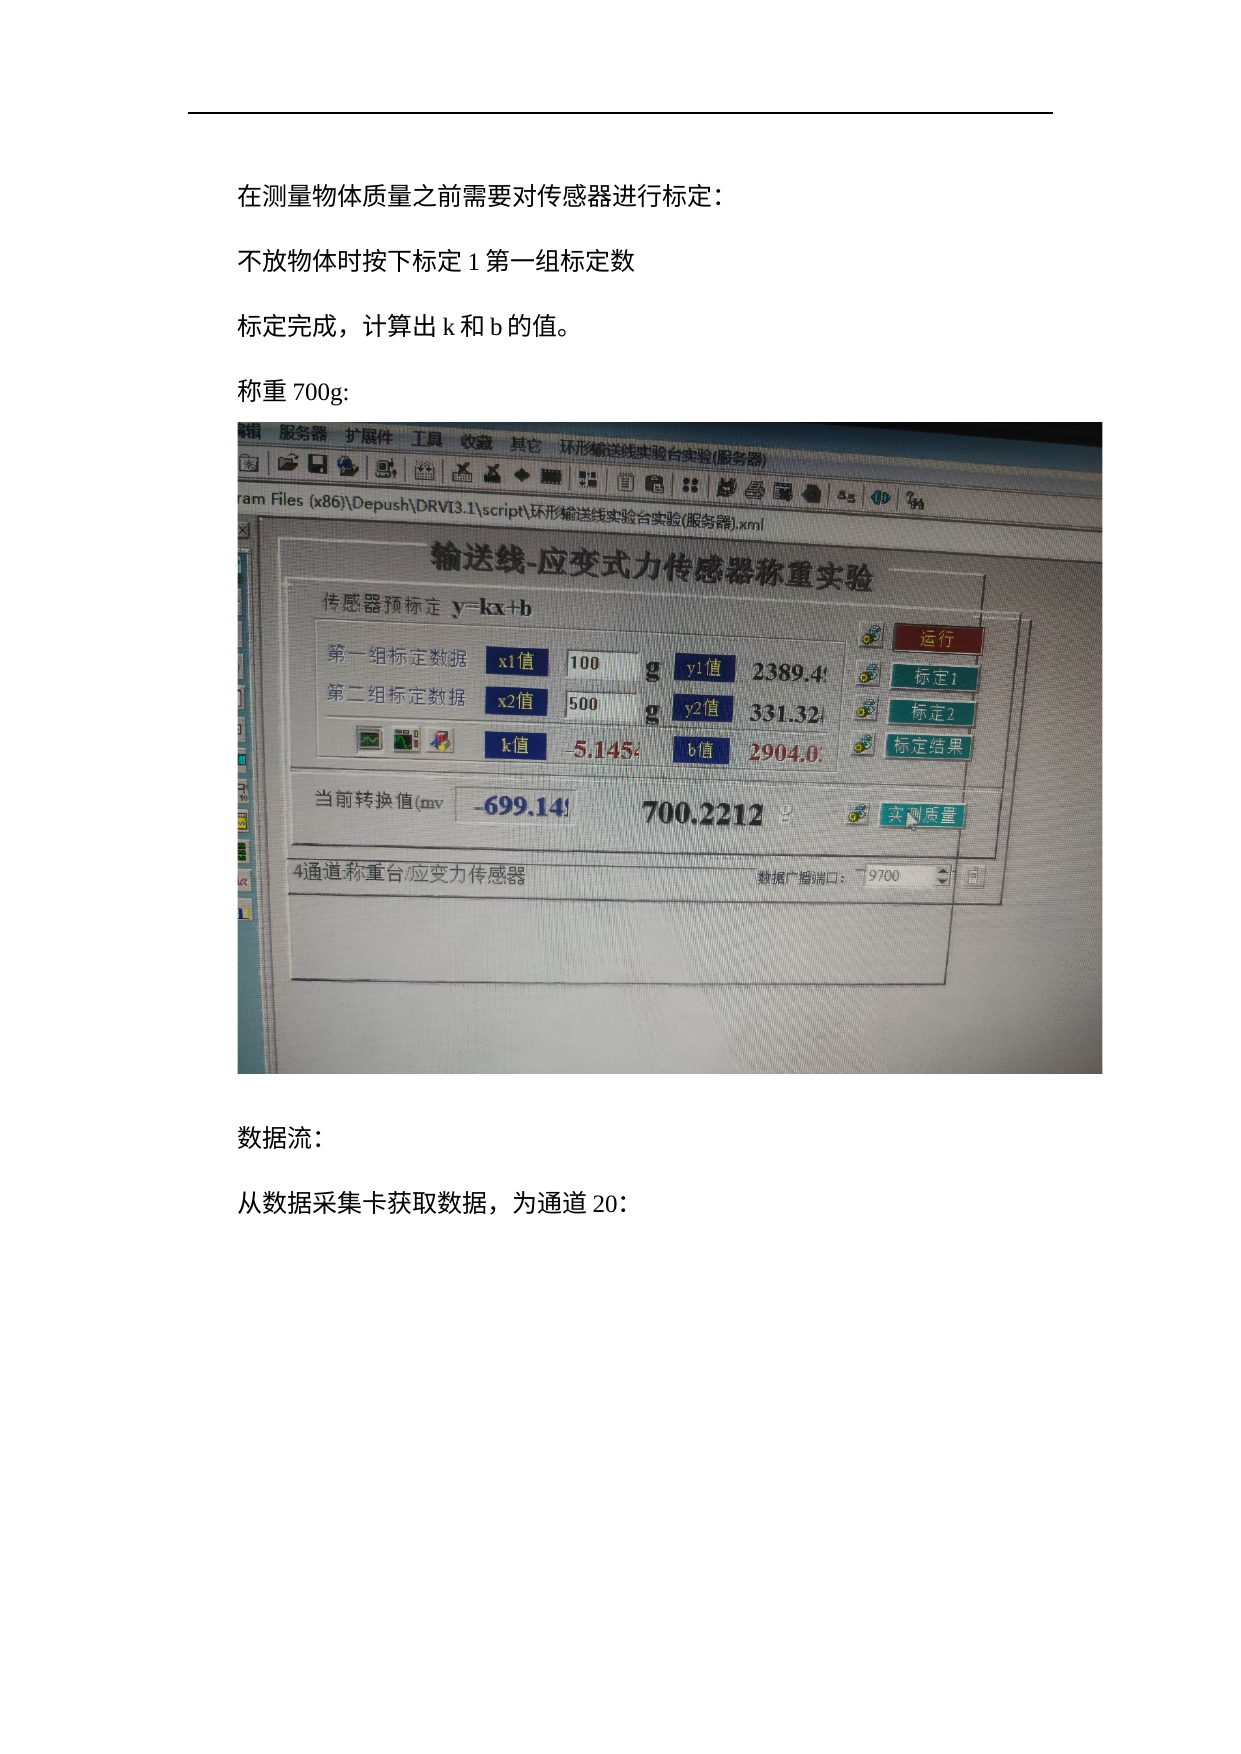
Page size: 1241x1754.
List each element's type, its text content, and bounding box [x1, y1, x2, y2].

text 标定完成，计算出k和b的值。 [187, 292, 1053, 357]
text 数据流： [187, 1104, 1053, 1169]
text 在测量物体质量之前需要对传感器进行标定： [187, 162, 1053, 227]
text 从数据采集卡获取数据，为通道20： [187, 1169, 1053, 1234]
text 称重700g: [187, 357, 1053, 422]
picture [237, 422, 1103, 1074]
text 不放物体时按下标定1第一组标定数 [187, 227, 1053, 292]
